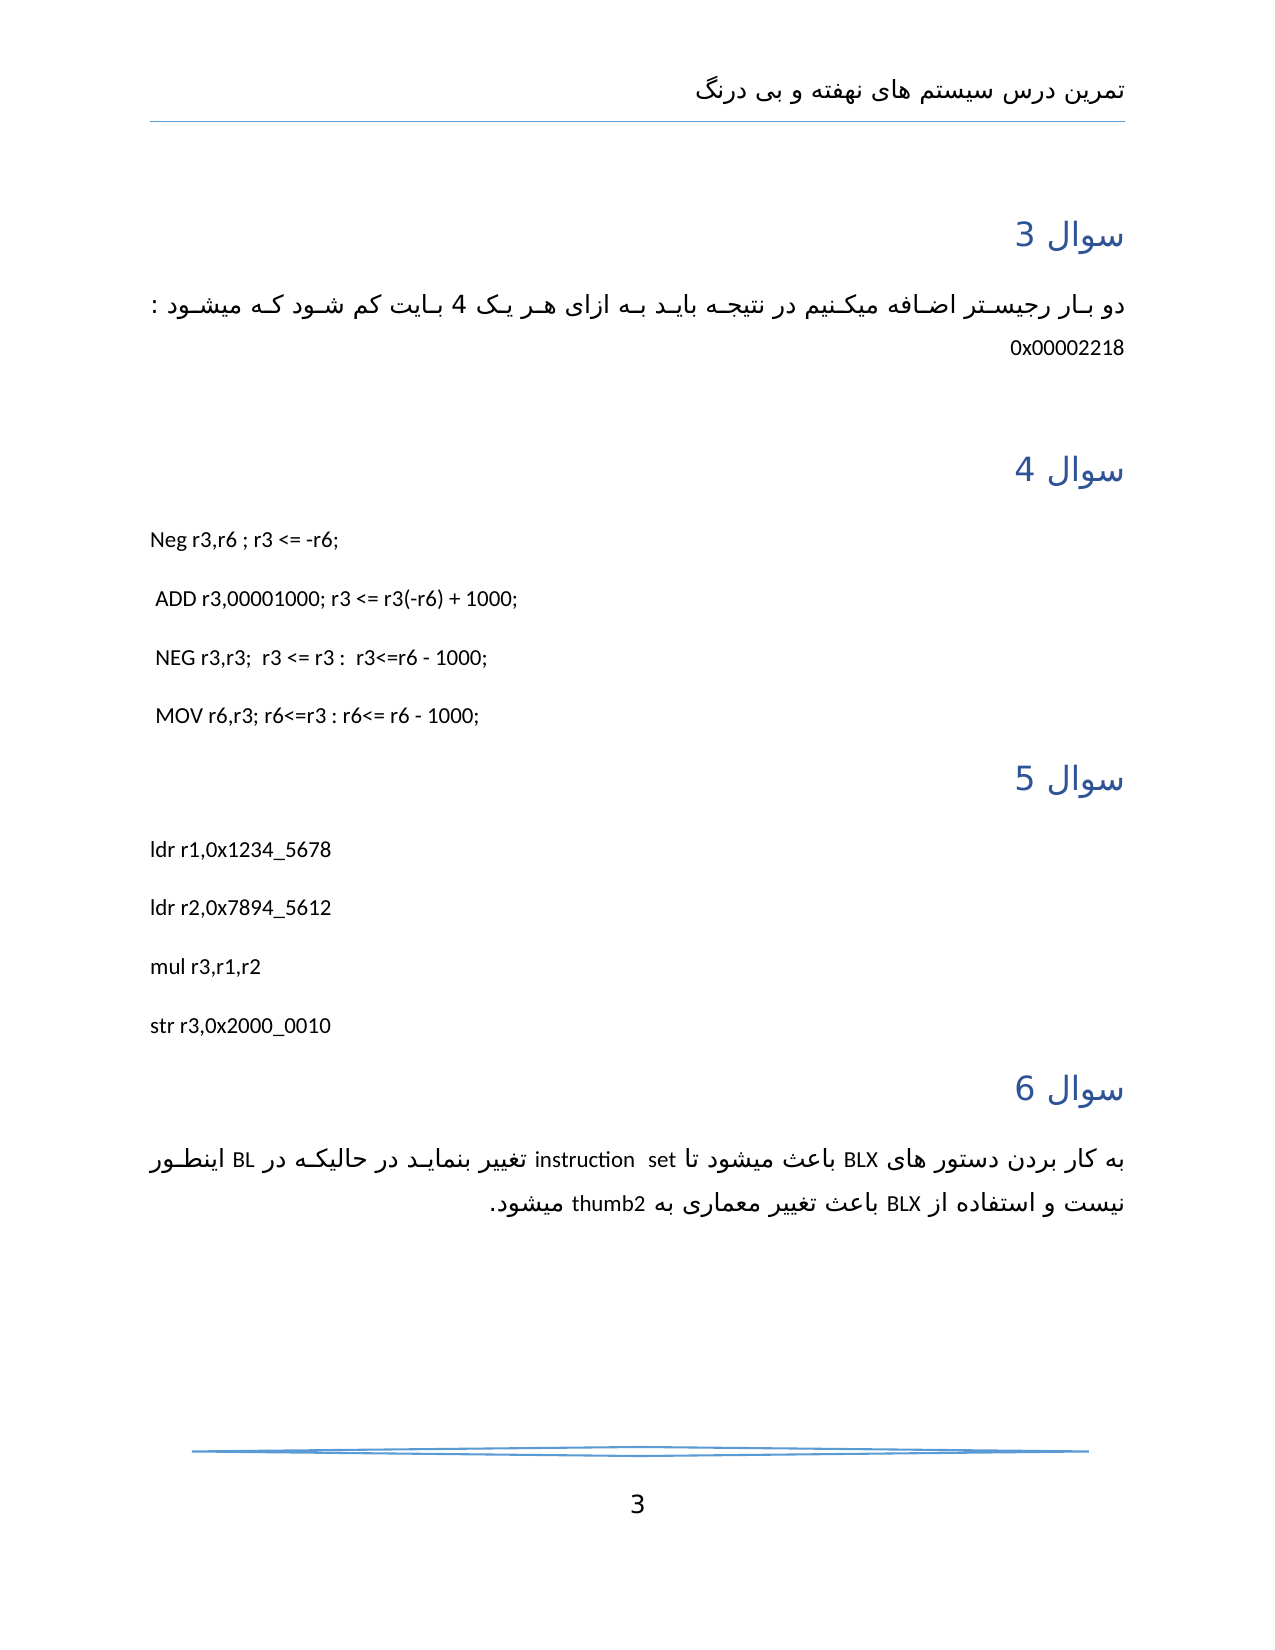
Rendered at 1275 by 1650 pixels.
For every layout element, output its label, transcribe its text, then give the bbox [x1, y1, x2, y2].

text ldr r2,0x7894_5612 [150, 893, 1125, 921]
text دو بار رجیستر اضافه میکنیم در نتیجه باید به ازای هر یک 4 بایت کم شود که میشود : 0x00002218 [150, 290, 1125, 361]
text ADD r3,00001000; r3 <= r3(-r6) + 1000; [150, 584, 1125, 612]
text str r3,0x2000_0010 [150, 1011, 1125, 1039]
text ldr r1,0x1234_5678 [150, 835, 1125, 863]
text سوال 6 [150, 1069, 1125, 1108]
text Neg r3,r6 ; r3 <= -r6; [150, 525, 1125, 553]
text به کار بردن دستور های BLX باعث میشود تا instruction set تغییر بنماید در حالیکه در BL اینطور نیست و استفاده از BLX باعث تغییر معماری به thumb2 میشود. [150, 1144, 1125, 1217]
text mul r3,r1,r2 [150, 952, 1125, 980]
text MOV r6,r3; r6<=r3 : r6<= r6 - 1000; [150, 701, 1125, 729]
text سوال 5 [150, 760, 1125, 799]
text سوال 3 [150, 215, 1125, 254]
text سوال 4 [150, 450, 1125, 489]
text NEG r3,r3; r3 <= r3 : r3<=r6 - 1000; [150, 643, 1125, 671]
